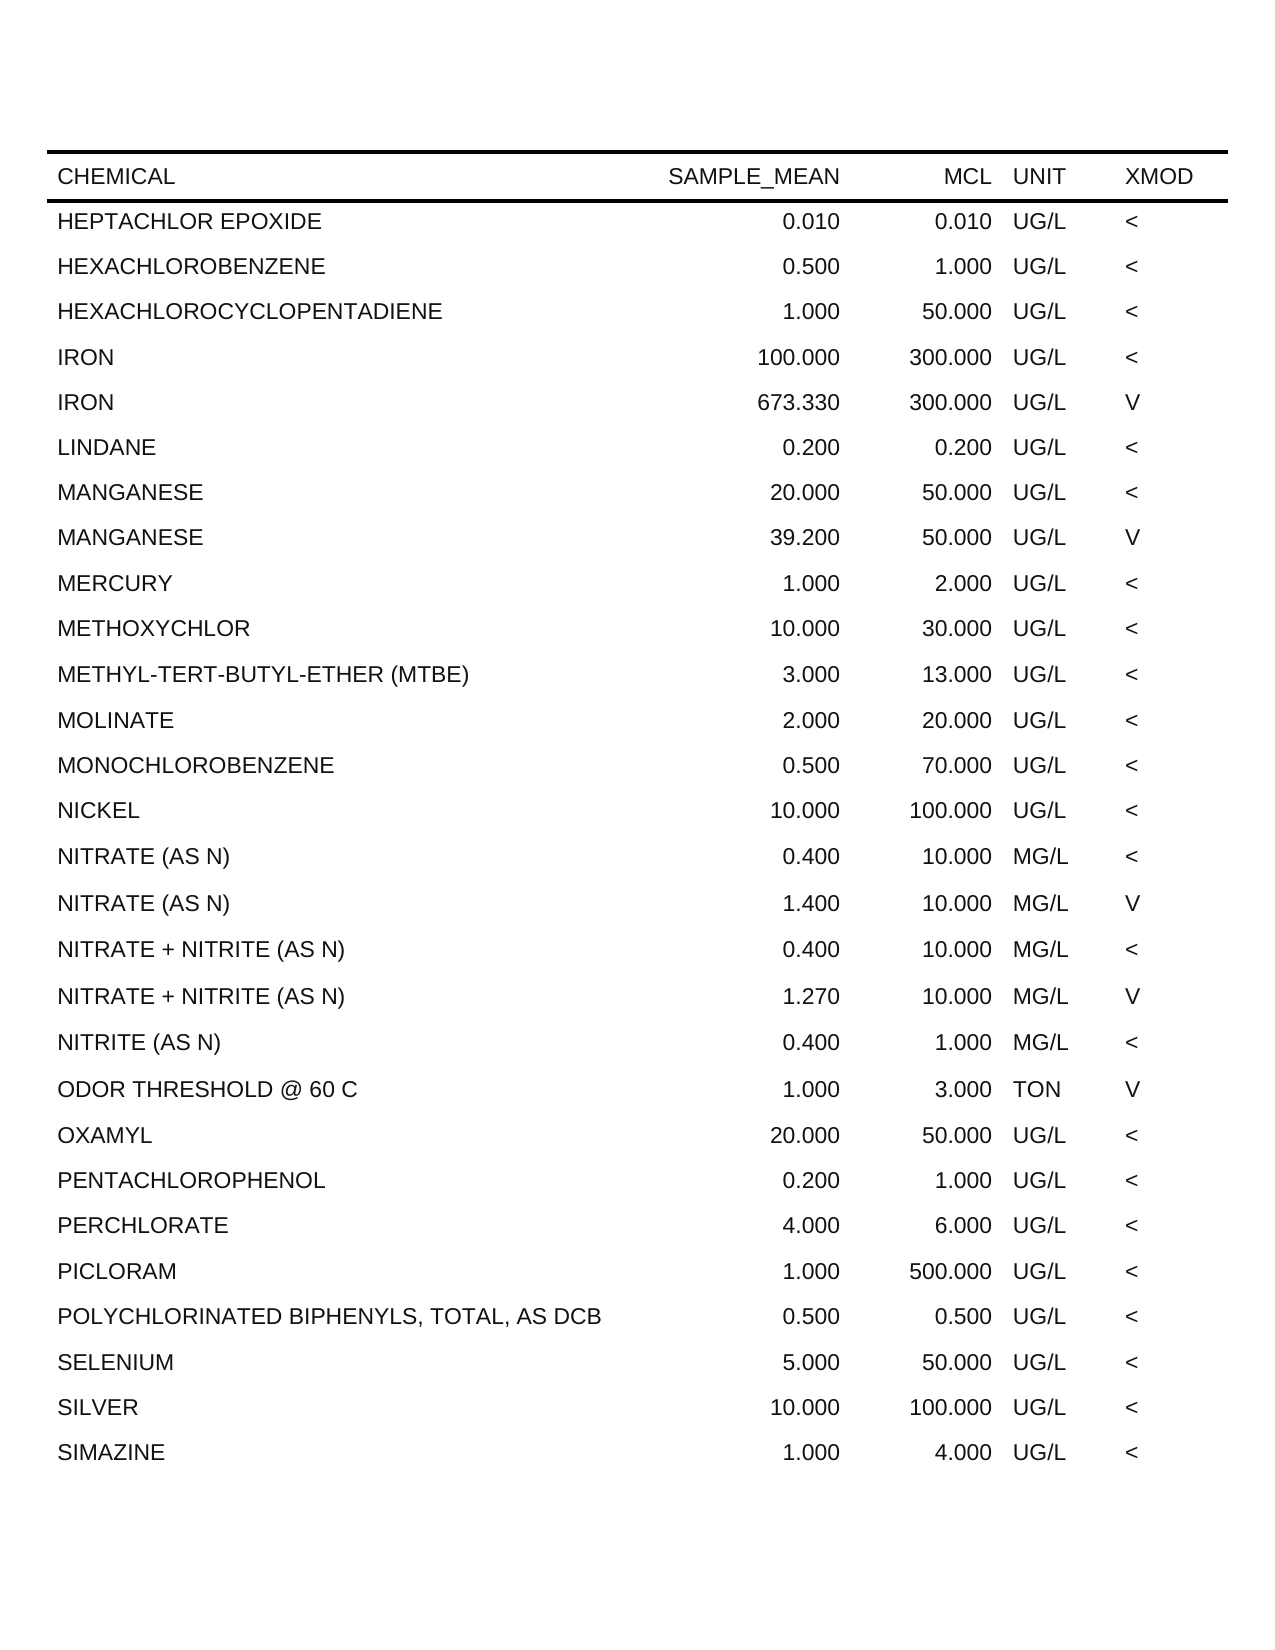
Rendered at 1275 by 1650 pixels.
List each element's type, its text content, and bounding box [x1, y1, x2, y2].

table_cell UG/L [1002, 334, 1114, 379]
table_cell MERCURY [47, 560, 638, 605]
table_header SAMPLE_MEAN [638, 154, 850, 198]
table_cell < [1114, 1203, 1228, 1248]
table_cell 3.000 [638, 651, 850, 697]
table_cell TON [1002, 1066, 1114, 1113]
table_cell UG/L [1002, 743, 1114, 788]
table_cell < [1114, 1113, 1228, 1158]
table_cell < [1114, 651, 1228, 697]
table_cell < [1114, 1385, 1228, 1430]
table_cell UG/L [1002, 379, 1114, 424]
table_cell UG/L [1002, 1339, 1114, 1384]
table_cell HEPTACHLOR EPOXIDE [47, 203, 638, 244]
table_cell NITRATE + NITRITE (AS N) [47, 973, 638, 1019]
table_cell V [1114, 1066, 1228, 1113]
table_cell UG/L [1002, 203, 1114, 244]
table_cell UG/L [1002, 1113, 1114, 1158]
table_header UNIT [1002, 154, 1114, 198]
table_cell NITRATE (AS N) [47, 833, 638, 879]
table_cell SELENIUM [47, 1339, 638, 1384]
table_cell 50.000 [850, 515, 1002, 560]
table_cell V [1114, 973, 1228, 1019]
table_cell 20.000 [638, 470, 850, 515]
table_cell 10.000 [850, 833, 1002, 879]
table_cell 10.000 [850, 879, 1002, 926]
table_cell < [1114, 1019, 1228, 1066]
table_cell 0.400 [638, 1019, 850, 1066]
table_cell < [1114, 470, 1228, 515]
table_cell 1.000 [850, 1019, 1002, 1066]
table_cell 20.000 [638, 1113, 850, 1158]
table_cell < [1114, 560, 1228, 605]
table_cell < [1114, 1339, 1228, 1384]
table_header XMOD [1114, 154, 1228, 198]
table_cell UG/L [1002, 244, 1114, 289]
table_cell UG/L [1002, 605, 1114, 651]
table_cell HEXACHLOROCYCLOPENTADIENE [47, 289, 638, 334]
table_cell < [1114, 926, 1228, 972]
table_cell 100.000 [850, 1385, 1002, 1430]
table_cell UG/L [1002, 788, 1114, 833]
table_cell PERCHLORATE [47, 1203, 638, 1248]
table_cell < [1114, 289, 1228, 334]
table_cell 0.400 [638, 926, 850, 972]
table_header CHEMICAL [47, 154, 638, 198]
table_cell 1.000 [638, 1066, 850, 1113]
table_cell OXAMYL [47, 1113, 638, 1158]
table_cell 6.000 [850, 1203, 1002, 1248]
table_cell 1.000 [638, 289, 850, 334]
table_cell 10.000 [850, 926, 1002, 972]
table_cell PICLORAM [47, 1248, 638, 1293]
table_cell 500.000 [850, 1248, 1002, 1293]
table_cell UG/L [1002, 560, 1114, 605]
table_cell 1.270 [638, 973, 850, 1019]
table_cell MONOCHLOROBENZENE [47, 743, 638, 788]
table_cell MANGANESE [47, 515, 638, 560]
table_cell < [1114, 743, 1228, 788]
table_cell < [1114, 788, 1228, 833]
table_cell V [1114, 379, 1228, 424]
table_cell 1.000 [638, 1430, 850, 1475]
table_cell 50.000 [850, 1339, 1002, 1384]
table_cell UG/L [1002, 1248, 1114, 1293]
table_cell MOLINATE [47, 697, 638, 742]
table_cell 5.000 [638, 1339, 850, 1384]
table_cell UG/L [1002, 289, 1114, 334]
table_cell 3.000 [850, 1066, 1002, 1113]
table_cell MG/L [1002, 1019, 1114, 1066]
table_cell < [1114, 697, 1228, 742]
table_cell METHYL-TERT-BUTYL-ETHER (MTBE) [47, 651, 638, 697]
table_cell 0.010 [638, 203, 850, 244]
table_cell UG/L [1002, 651, 1114, 697]
table_cell 2.000 [638, 697, 850, 742]
table_cell 1.000 [850, 244, 1002, 289]
table_cell 39.200 [638, 515, 850, 560]
table_cell 10.000 [638, 1385, 850, 1430]
table_cell 0.200 [850, 425, 1002, 470]
table_cell NITRATE + NITRITE (AS N) [47, 926, 638, 972]
table_cell 0.500 [638, 743, 850, 788]
table_cell ODOR THRESHOLD @ 60 C [47, 1066, 638, 1113]
table_cell MG/L [1002, 879, 1114, 926]
table_cell < [1114, 1430, 1228, 1475]
table_cell 100.000 [850, 788, 1002, 833]
table_cell IRON [47, 379, 638, 424]
table_cell UG/L [1002, 515, 1114, 560]
table_cell < [1114, 605, 1228, 651]
table_cell UG/L [1002, 1385, 1114, 1430]
table_cell PENTACHLOROPHENOL [47, 1158, 638, 1203]
table_cell NICKEL [47, 788, 638, 833]
table_cell 1.000 [638, 1248, 850, 1293]
table_cell < [1114, 1158, 1228, 1203]
table_cell 0.400 [638, 833, 850, 879]
table_cell UG/L [1002, 1203, 1114, 1248]
table_cell 300.000 [850, 379, 1002, 424]
table_cell < [1114, 203, 1228, 244]
table_cell 10.000 [850, 973, 1002, 1019]
table_cell HEXACHLOROBENZENE [47, 244, 638, 289]
table_cell 1.000 [850, 1158, 1002, 1203]
table_cell < [1114, 1248, 1228, 1293]
table_cell 0.500 [638, 244, 850, 289]
table_cell 0.200 [638, 425, 850, 470]
table_cell MANGANESE [47, 470, 638, 515]
table_cell MG/L [1002, 926, 1114, 972]
table_cell 10.000 [638, 605, 850, 651]
table_cell < [1114, 244, 1228, 289]
table_cell 300.000 [850, 334, 1002, 379]
table_cell 50.000 [850, 289, 1002, 334]
table_cell 673.330 [638, 379, 850, 424]
table_cell 13.000 [850, 651, 1002, 697]
table_cell UG/L [1002, 425, 1114, 470]
table_cell V [1114, 879, 1228, 926]
table_cell 4.000 [850, 1430, 1002, 1475]
table_cell NITRITE (AS N) [47, 1019, 638, 1066]
table_cell UG/L [1002, 1294, 1114, 1339]
table_cell 100.000 [638, 334, 850, 379]
table_cell SILVER [47, 1385, 638, 1430]
table_cell UG/L [1002, 470, 1114, 515]
table_cell < [1114, 833, 1228, 879]
table_cell POLYCHLORINATED BIPHENYLS, TOTAL, AS DCB [47, 1294, 638, 1339]
table_cell 0.500 [638, 1294, 850, 1339]
table_cell 0.200 [638, 1158, 850, 1203]
table_cell MG/L [1002, 973, 1114, 1019]
table_cell 1.400 [638, 879, 850, 926]
table_cell IRON [47, 334, 638, 379]
table_cell NITRATE (AS N) [47, 879, 638, 926]
table_cell V [1114, 515, 1228, 560]
table_cell 0.010 [850, 203, 1002, 244]
table_cell < [1114, 425, 1228, 470]
table_cell 20.000 [850, 697, 1002, 742]
table_cell < [1114, 334, 1228, 379]
table_cell 0.500 [850, 1294, 1002, 1339]
table_cell UG/L [1002, 1430, 1114, 1475]
table_cell 70.000 [850, 743, 1002, 788]
table_cell UG/L [1002, 697, 1114, 742]
table_cell UG/L [1002, 1158, 1114, 1203]
table_cell MG/L [1002, 833, 1114, 879]
table_cell METHOXYCHLOR [47, 605, 638, 651]
table_cell 10.000 [638, 788, 850, 833]
table_cell 2.000 [850, 560, 1002, 605]
table_cell 50.000 [850, 470, 1002, 515]
table_cell 4.000 [638, 1203, 850, 1248]
table_cell LINDANE [47, 425, 638, 470]
table_cell 50.000 [850, 1113, 1002, 1158]
table_cell 30.000 [850, 605, 1002, 651]
table_cell 1.000 [638, 560, 850, 605]
table_cell < [1114, 1294, 1228, 1339]
table_cell SIMAZINE [47, 1430, 638, 1475]
table_header MCL [850, 154, 1002, 198]
